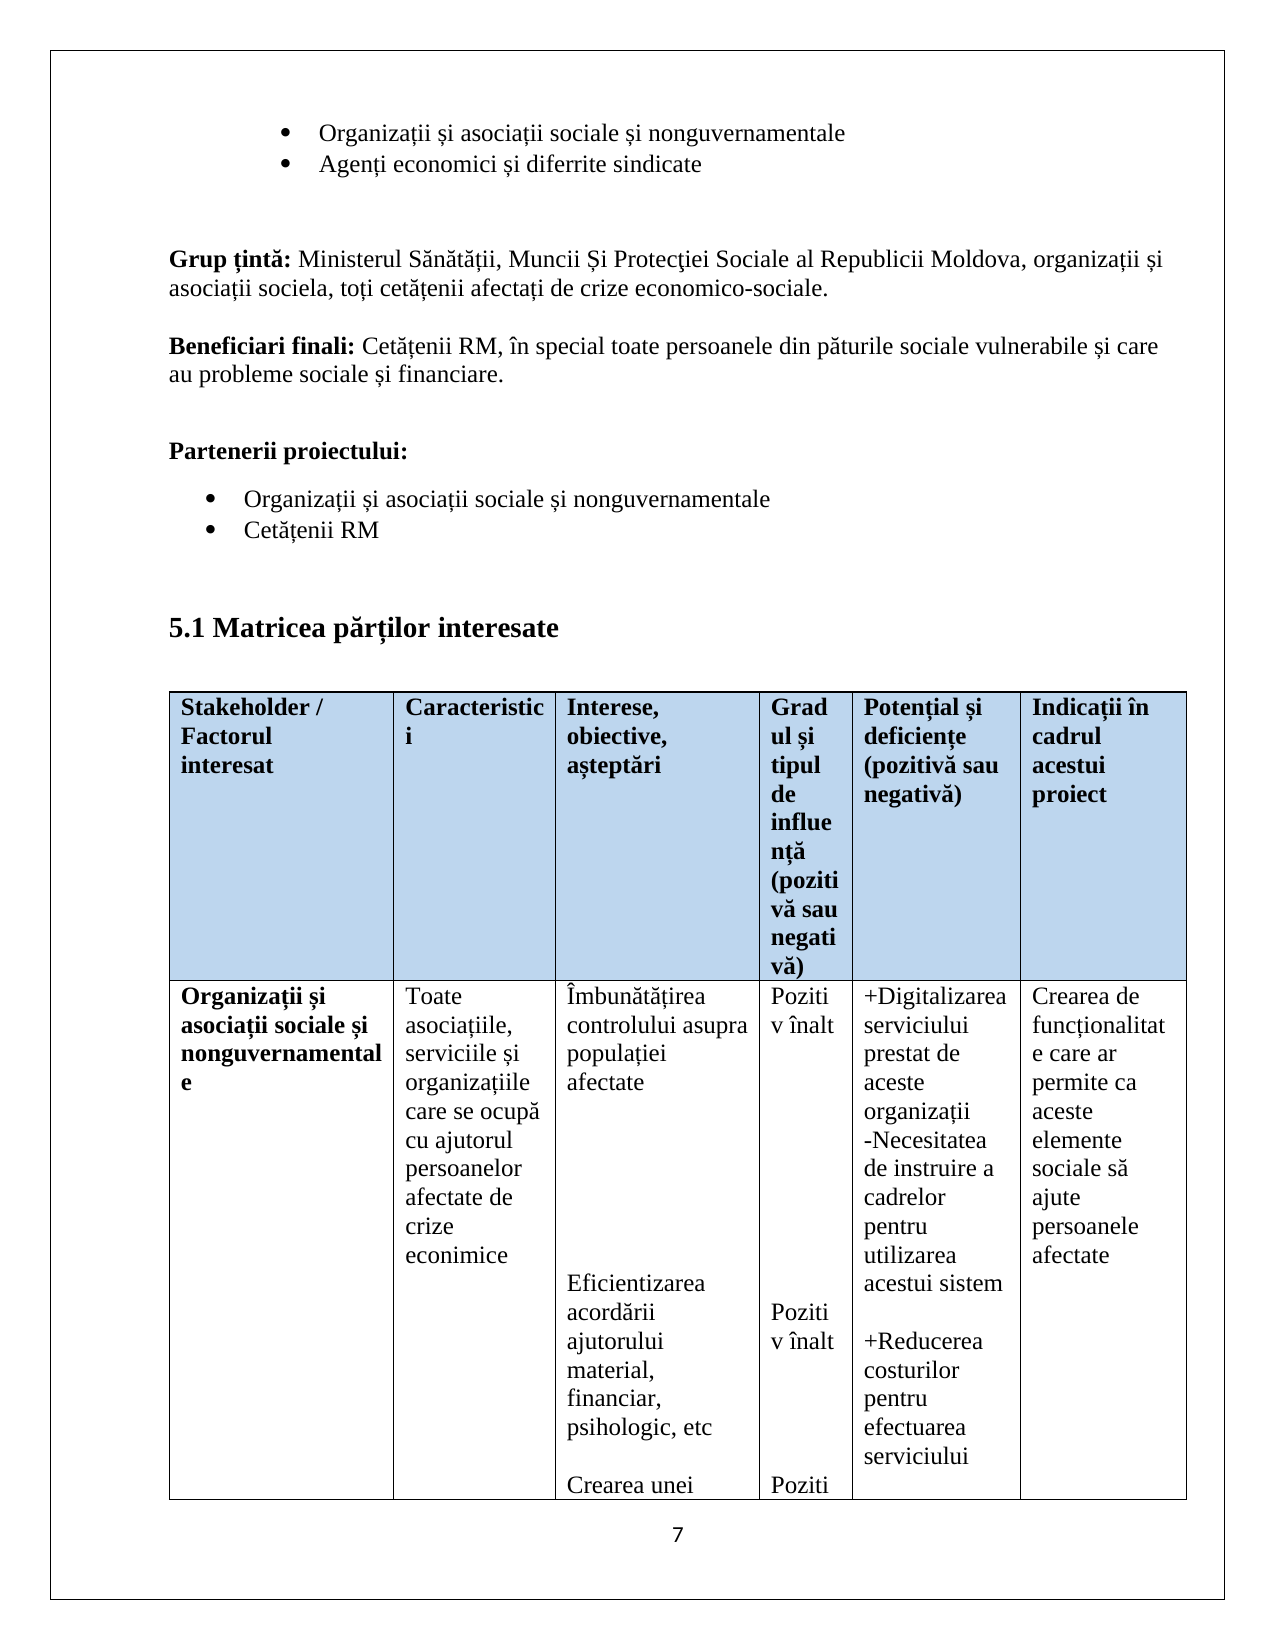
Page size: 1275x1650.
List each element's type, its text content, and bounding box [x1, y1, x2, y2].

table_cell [170, 981, 393, 1498]
list Cetățenii RM [206, 515, 1187, 543]
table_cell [556, 981, 759, 1498]
table_header Interese, obiective, așteptări [556, 693, 759, 980]
table_header Gradul și tipul de influență (pozitivă sau negativă) [760, 693, 852, 980]
text Partenerii proiectului: [169, 436, 1187, 465]
list Organizații și asociații sociale și nonguvernamentale [206, 484, 1187, 512]
text Beneficiari finali: Cetățenii RM, în special toate persoanele din păturile sociale vulnerabile și care au probleme sociale și financiare. [169, 331, 1163, 388]
list Organizații și asociații sociale și nonguvernamentale [281, 118, 1187, 147]
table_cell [853, 981, 1020, 1498]
table_header Potențial și deficiențe (pozitivă sau negativă) [853, 693, 1020, 980]
subtitle 5.1 Matricea părților interesate [169, 610, 1187, 644]
table_header Caracteristici [394, 693, 555, 980]
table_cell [394, 981, 555, 1498]
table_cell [1021, 981, 1186, 1498]
table_header Indicații în cadrul acestui proiect [1021, 693, 1186, 980]
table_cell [760, 981, 852, 1498]
list Agenți economici și diferrite sindicate [281, 149, 1187, 178]
text Grup țintă: Ministerul Sănătății, Muncii Și Protecţiei Sociale al Republicii Moldova, organizații și asociații sociela, toți cetățenii afectați de crize economico-sociale. [169, 244, 1163, 302]
table_header Stakeholder / Factorul interesat [170, 693, 393, 980]
